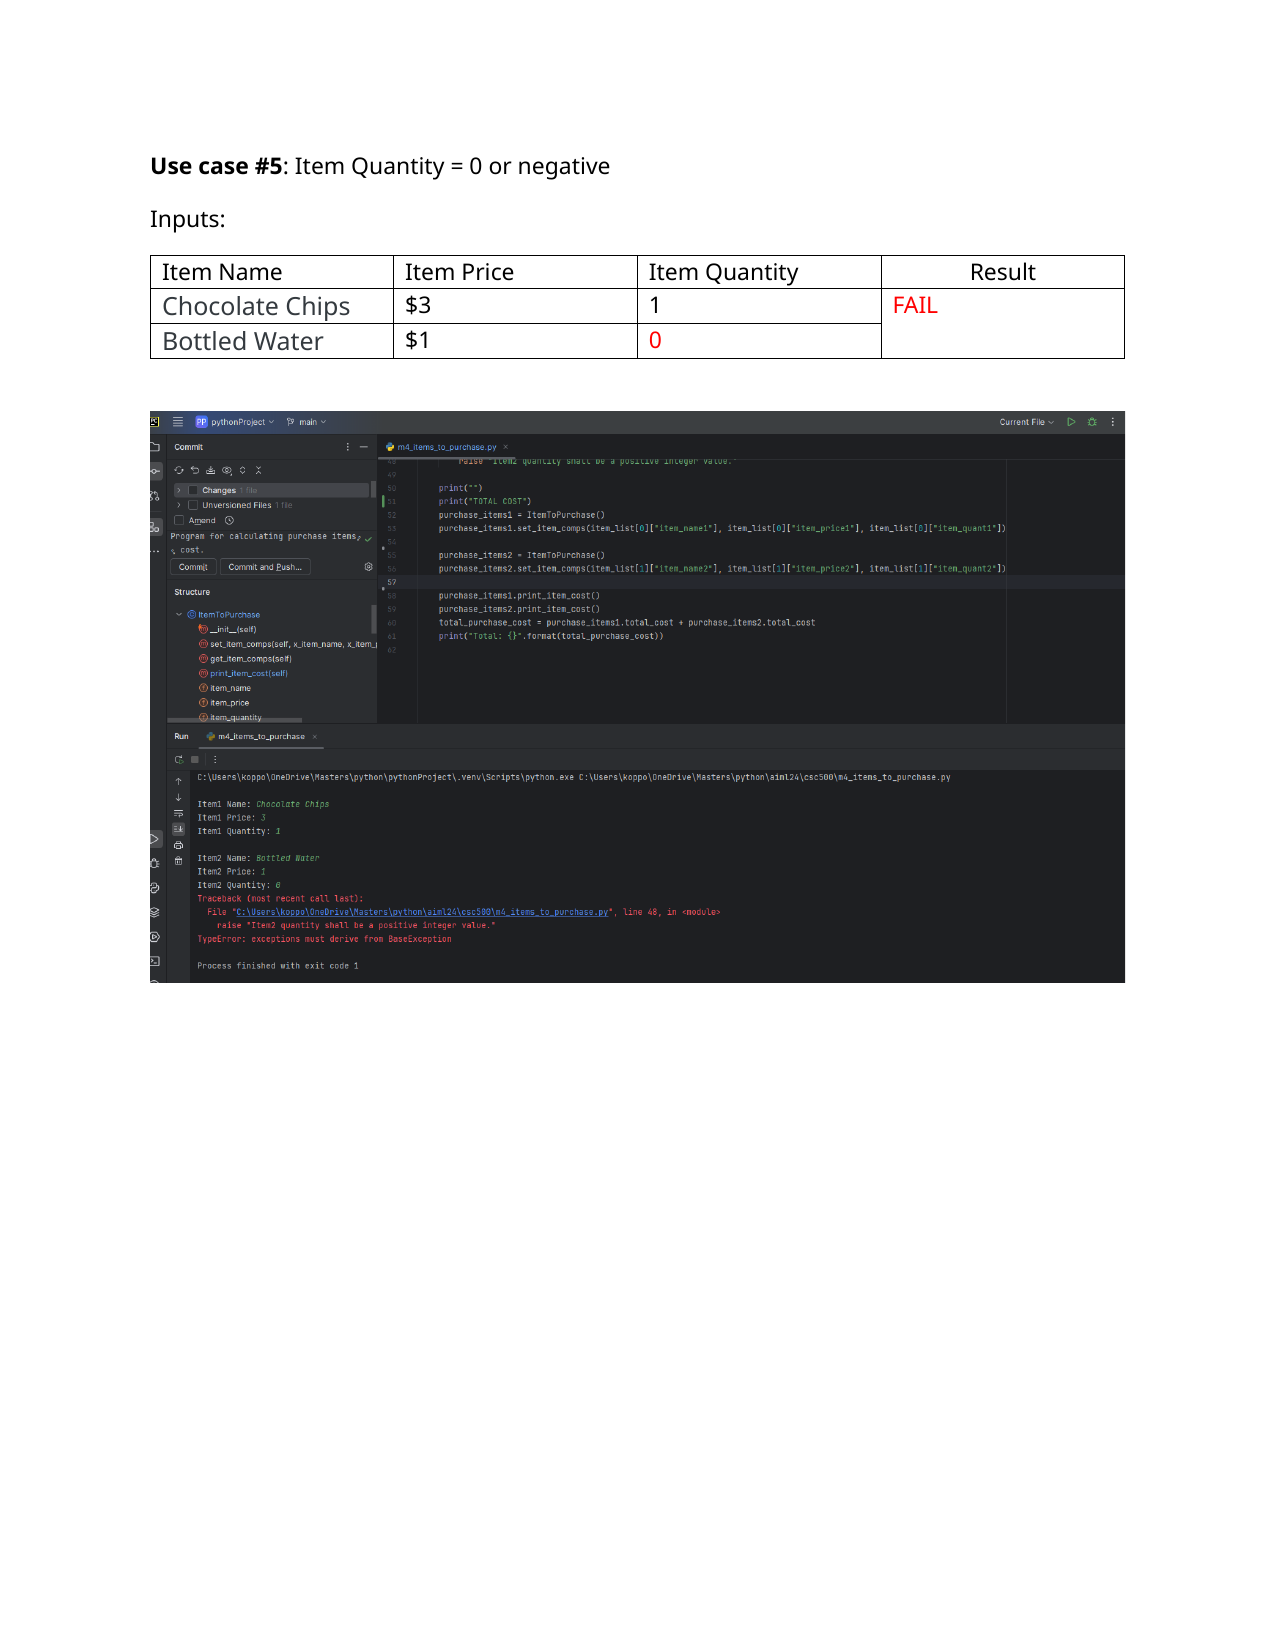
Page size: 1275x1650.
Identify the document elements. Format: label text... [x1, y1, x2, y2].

table_cell 0 [638, 324, 881, 358]
table_cell $1 [394, 324, 637, 358]
table_header Result [882, 256, 1124, 287]
text Inputs: [150, 203, 1125, 234]
table_header Item Price [394, 256, 637, 287]
table_header Item Quantity [638, 256, 881, 287]
table_cell $3 [394, 289, 637, 323]
table_cell Bottled Water [151, 324, 393, 358]
table_cell FAIL [882, 289, 1124, 358]
text Use case #5: Item Quantity = 0 or negative [150, 150, 1125, 181]
table_header Item Name [151, 256, 393, 287]
table_cell 1 [638, 289, 881, 323]
table_cell Chocolate Chips [151, 289, 393, 323]
picture [150, 411, 1125, 983]
